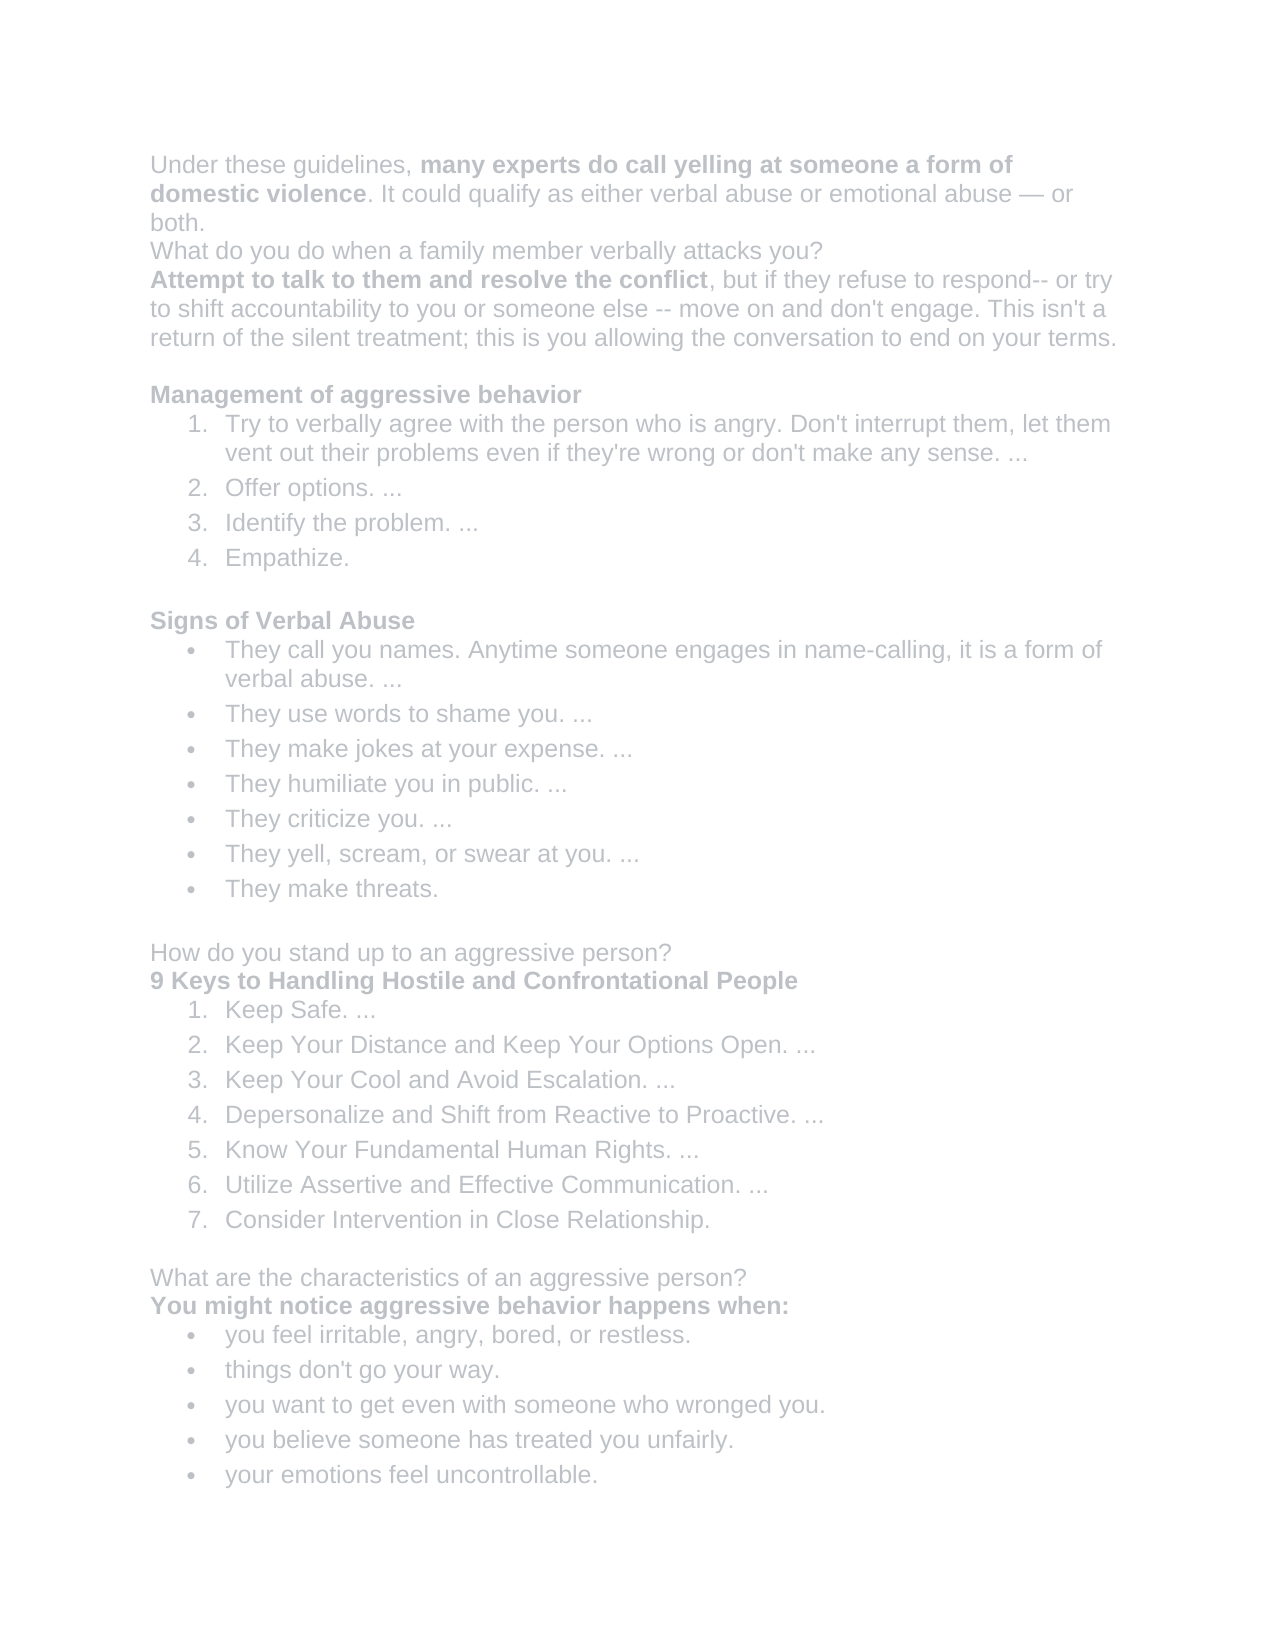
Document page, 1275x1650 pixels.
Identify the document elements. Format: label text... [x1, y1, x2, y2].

text Signs of Verbal Abuse [150, 606, 1125, 635]
text Under these guidelines, many experts do call yelling at someone a form of domestic violence. It could qualify as either verbal abuse or emotional abuse — or both. [150, 150, 1125, 236]
list Utilize Assertive and Effective Communication. ... [187, 1170, 1125, 1199]
list Empathize. [187, 542, 1125, 571]
text How do you stand up to an aggressive person? [150, 937, 1125, 966]
list Offer options. ... [187, 472, 1125, 501]
list They yell, scream, or swear at you. ... [187, 839, 1125, 867]
list Depersonalize and Shift from Reactive to Proactive. ... [187, 1100, 1125, 1129]
list your emotions feel uncontrollable. [187, 1460, 1125, 1489]
list They call you names. Anytime someone engages in name-calling, it is a form of verbal abuse. ... [187, 635, 1125, 692]
text Attempt to talk to them and resolve the conflict, but if they refuse to respond-- or try to shift accountability to you or someone else -- move on and don't engage. This isn't a return of the silent treatment; this is you allowing the conversation to end on your terms. [150, 265, 1125, 351]
list They make threats. [187, 874, 1125, 902]
text What are the characteristics of an aggressive person? [150, 1262, 1125, 1291]
list Keep Your Cool and Avoid Escalation. ... [187, 1065, 1125, 1094]
list They make jokes at your expense. ... [187, 734, 1125, 762]
text You might notice aggressive behavior happens when: [150, 1291, 1125, 1320]
list you feel irritable, angry, bored, or restless. [187, 1320, 1125, 1349]
list They criticize you. ... [187, 804, 1125, 832]
list Try to verbally agree with the person who is angry. Don't interrupt them, let them vent out their problems even if they're wrong or don't make any sense. ... [187, 409, 1125, 466]
list They humiliate you in public. ... [187, 769, 1125, 797]
list Identify the problem. ... [187, 507, 1125, 536]
list things don't go your way. [187, 1355, 1125, 1384]
text Management of aggressive behavior [150, 380, 1125, 409]
list you believe someone has treated you unfairly. [187, 1425, 1125, 1454]
text 9 Keys to Handling Hostile and Confrontational People [150, 966, 1125, 995]
list Consider Intervention in Close Relationship. [187, 1205, 1125, 1234]
text What do you do when a family member verbally attacks you? [150, 236, 1125, 265]
list They use words to shame you. ... [187, 699, 1125, 727]
list Know Your Fundamental Human Rights. ... [187, 1135, 1125, 1164]
list you want to get even with someone who wronged you. [187, 1390, 1125, 1419]
list Keep Safe. ... [187, 995, 1125, 1024]
list Keep Your Distance and Keep Your Options Open. ... [187, 1030, 1125, 1059]
